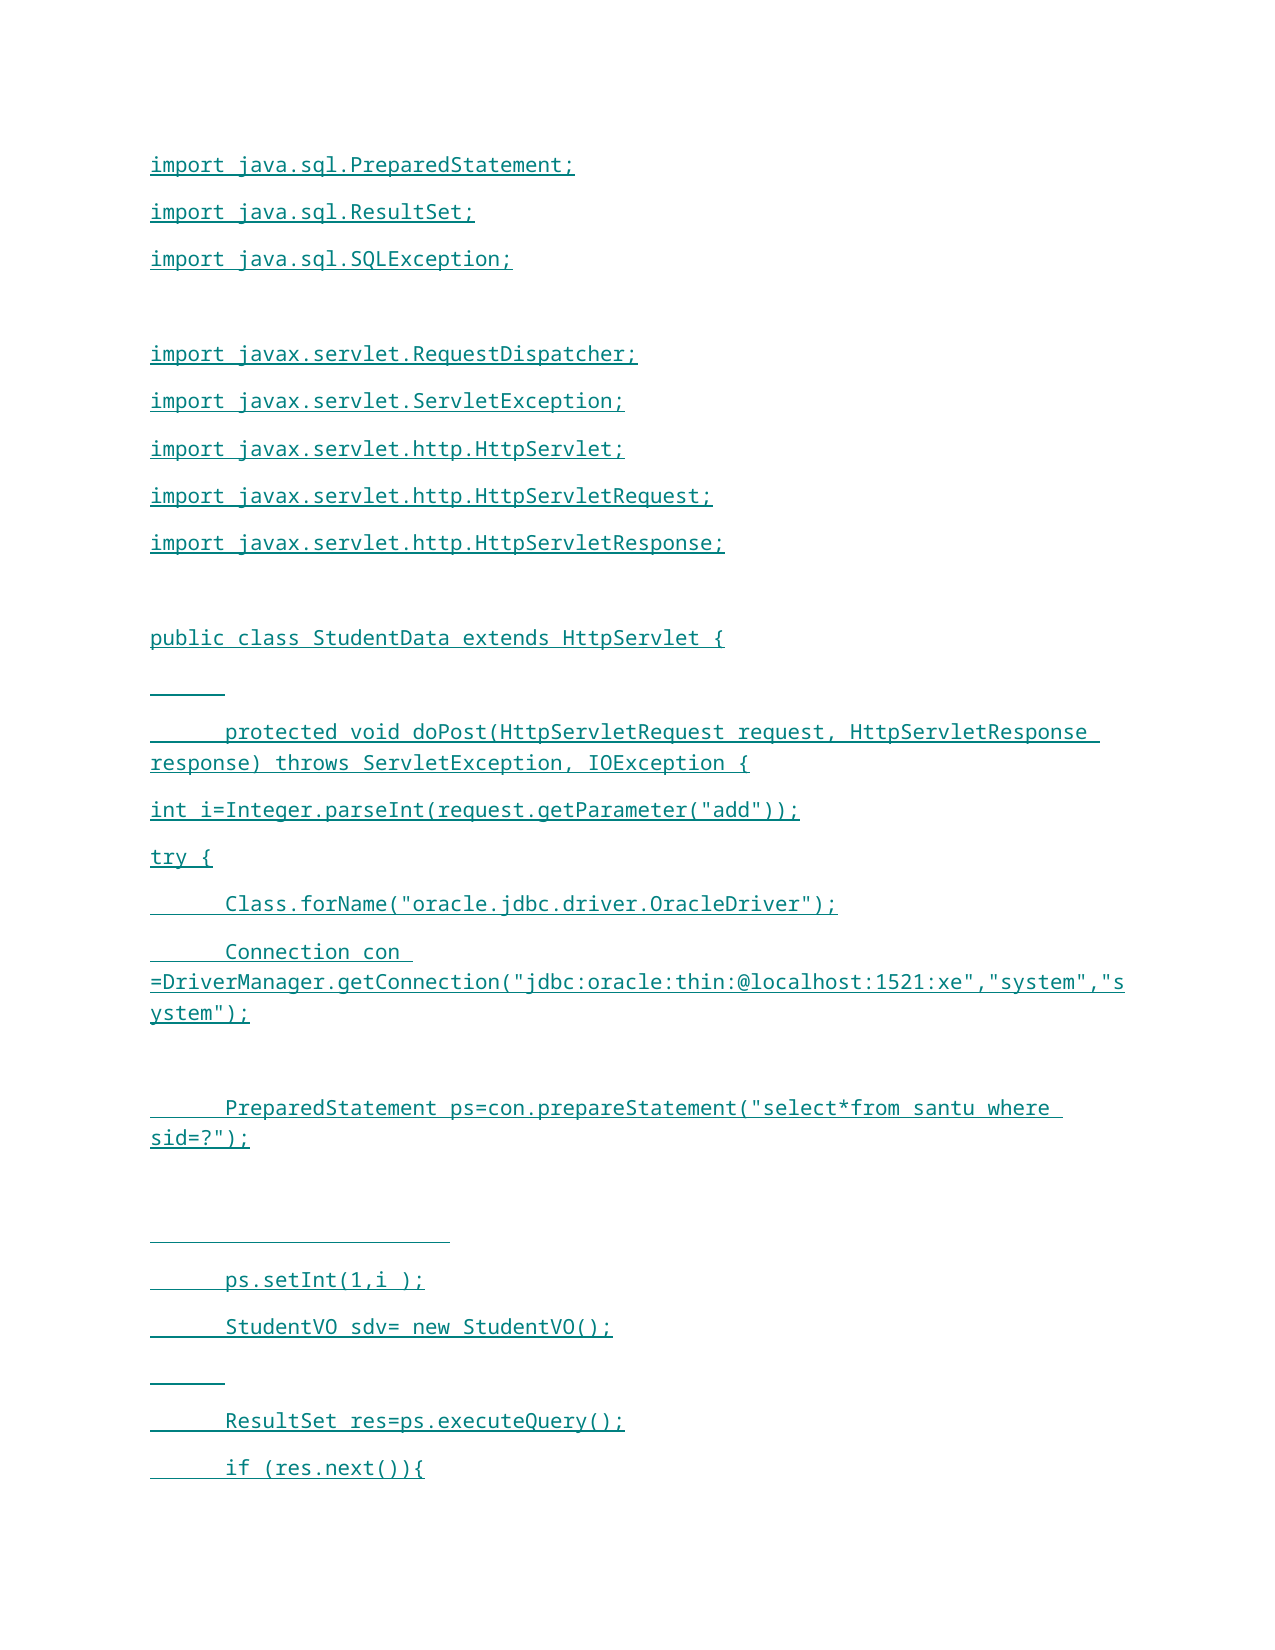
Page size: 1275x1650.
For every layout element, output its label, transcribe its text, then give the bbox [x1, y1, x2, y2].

text import java.sql.ResultSet; [150, 197, 1125, 226]
text public class StudentData extends HttpServlet { [150, 623, 1125, 651]
text Connection con =DriverManager.getConnection("jdbc:oracle:thin:@localhost:1521:xe","system","system"); [150, 937, 1125, 992]
text protected void doPost(HttpServletRequest request, HttpServletResponse response) throws ServletException, IOException { [150, 717, 1125, 776]
text import javax.servlet.ServletException; [150, 386, 1125, 415]
text if (res.next()){ [150, 1453, 1125, 1482]
text try { [150, 842, 1125, 871]
text import javax.servlet.RequestDispatcher; [150, 339, 1125, 368]
text import java.sql.PreparedStatement; [150, 150, 1125, 178]
text import javax.servlet.http.HttpServletRequest; [150, 481, 1125, 509]
text ResultSet res=ps.executeQuery(); [150, 1406, 1125, 1435]
text import java.sql.SQLException; [150, 244, 1125, 273]
text import javax.servlet.http.HttpServletResponse; [150, 528, 1125, 557]
text StudentVO sdv= new StudentVO(); [150, 1312, 1125, 1341]
text ps.setInt(1,i ); [150, 1265, 1125, 1293]
text Connection con =DriverManager.getConnection("jdbc:oracle:thin:@localhost:1521:xe","system","system"); [150, 993, 1125, 1027]
text PreparedStatement ps=con.prepareStatement("select*from santu where sid=?"); [150, 1093, 1125, 1152]
text int i=Integer.parseInt(request.getParameter("add")); [150, 795, 1125, 823]
text import javax.servlet.http.HttpServlet; [150, 434, 1125, 462]
text Class.forName("oracle.jdbc.driver.OracleDriver"); [150, 889, 1125, 918]
